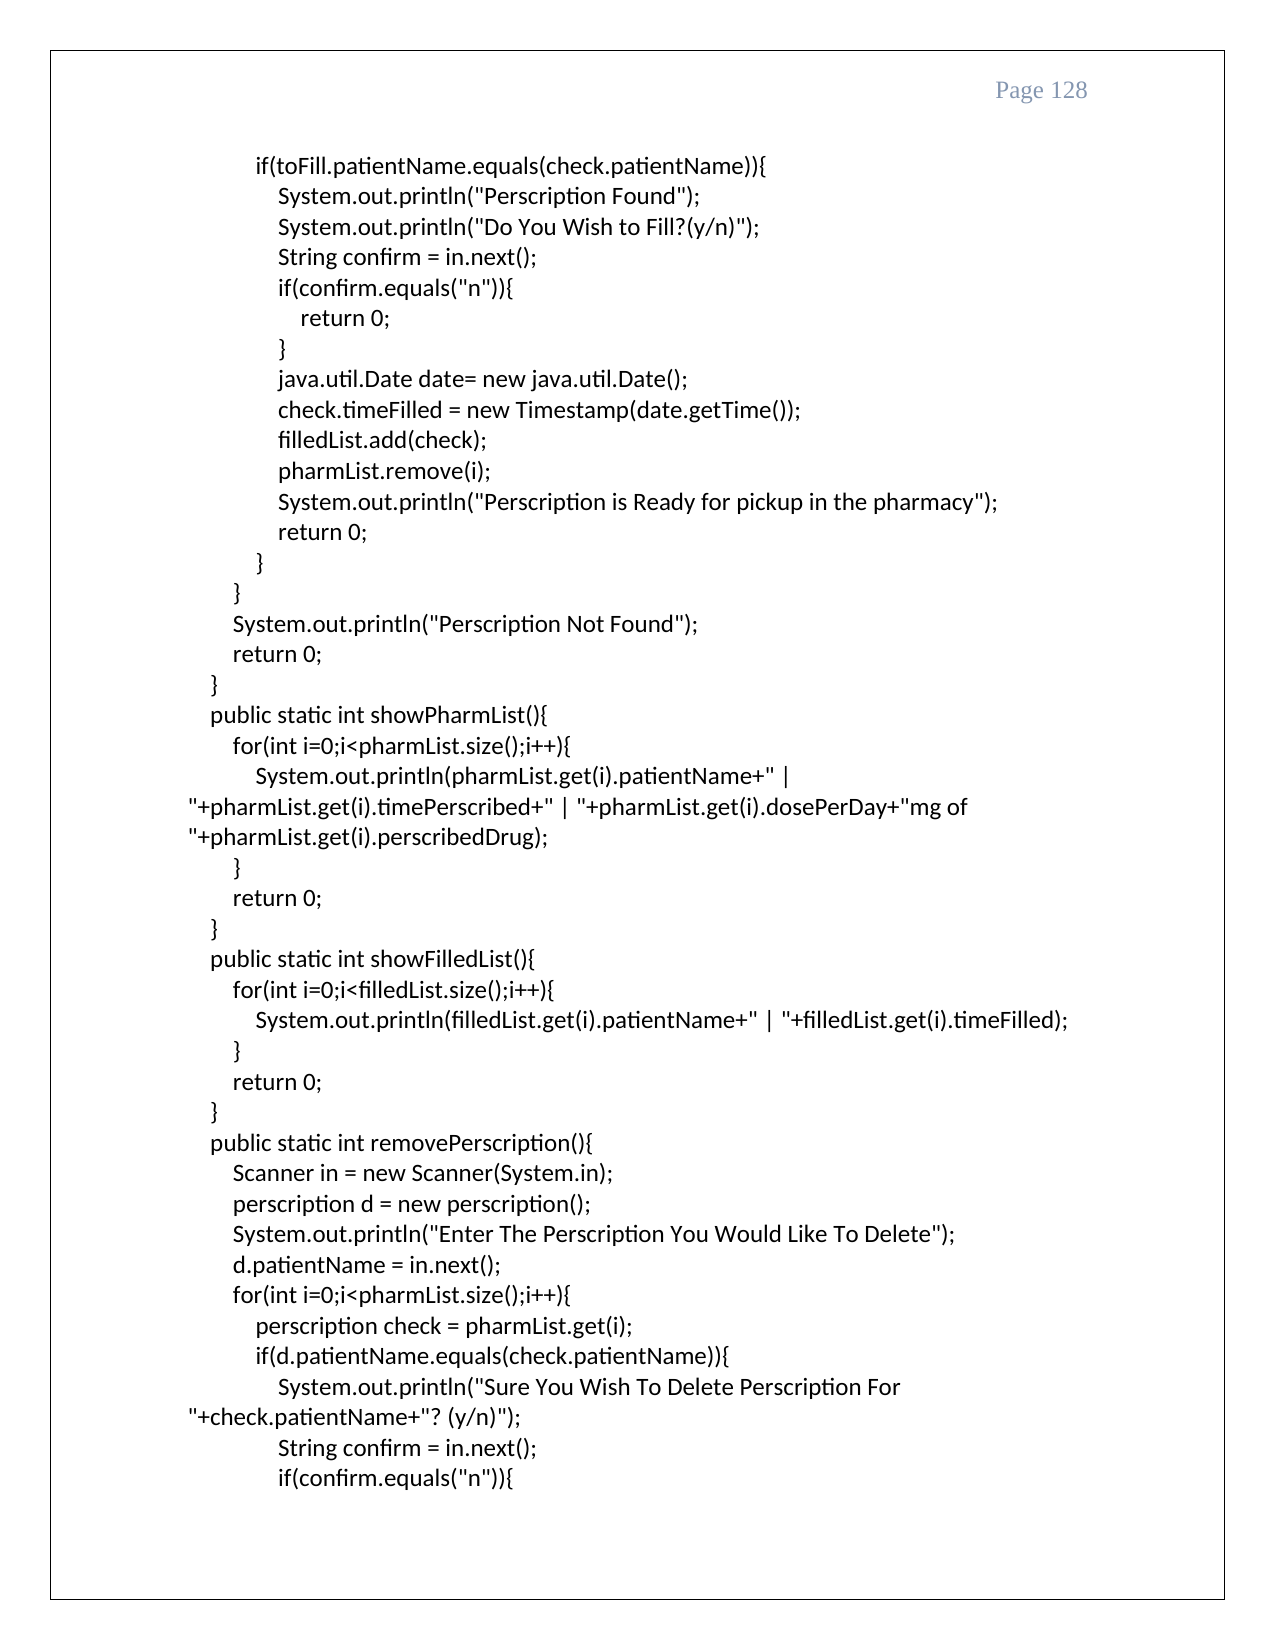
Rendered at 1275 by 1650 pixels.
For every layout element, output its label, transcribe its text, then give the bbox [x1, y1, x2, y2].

text for(int i=0;i<pharmList.size();i++){ [187, 730, 1087, 760]
text } [187, 577, 1087, 608]
text public static int showFilledList(){ [187, 943, 1087, 974]
text public static int showPharmList(){ [187, 699, 1087, 730]
text if(confirm.equals("n")){ [187, 1462, 1087, 1493]
text System.out.println("Perscription is Ready for pickup in the pharmacy"); [187, 486, 1087, 516]
text System.out.println("Perscription Not Found"); [187, 608, 1087, 638]
text check.timeFilled = new Timestamp(date.getTime()); [187, 394, 1087, 425]
text public static int removePerscription(){ [187, 1127, 1087, 1157]
text } [187, 669, 1087, 699]
text pharmList.remove(i); [187, 455, 1087, 486]
text for(int i=0;i<filledList.size();i++){ [187, 974, 1087, 1004]
text java.util.Date date= new java.util.Date(); [187, 364, 1087, 394]
text d.patientName = in.next(); [187, 1249, 1087, 1279]
text } [187, 547, 1087, 577]
text String confirm = in.next(); [187, 1432, 1087, 1462]
text } [187, 1035, 1087, 1066]
text return 0; [187, 882, 1087, 913]
text } [187, 1096, 1087, 1127]
text if(confirm.equals("n")){ [187, 272, 1087, 303]
text return 0; [187, 1066, 1087, 1096]
text perscription check = pharmList.get(i); [187, 1310, 1087, 1340]
text System.out.println("Enter The Perscription You Would Like To Delete"); [187, 1218, 1087, 1249]
text System.out.println(pharmList.get(i).patientName+" | "+pharmList.get(i).timePerscribed+" | "+pharmList.get(i).dosePerDay+"mg of "+pharmList.get(i).perscribedDrug); [187, 760, 1087, 852]
text if(d.patientName.equals(check.patientName)){ [187, 1340, 1087, 1371]
text } [187, 852, 1087, 882]
text System.out.println("Do You Wish to Fill?(y/n)"); [187, 211, 1087, 242]
text return 0; [187, 516, 1087, 547]
text System.out.println("Sure You Wish To Delete Perscription For "+check.patientName+"? (y/n)"); [187, 1371, 1087, 1432]
text System.out.println("Perscription Found"); [187, 181, 1087, 211]
text System.out.println(filledList.get(i).patientName+" | "+filledList.get(i).timeFilled); [187, 1004, 1087, 1035]
text perscription d = new perscription(); [187, 1188, 1087, 1218]
text } [187, 333, 1087, 364]
text if(toFill.patientName.equals(check.patientName)){ [187, 150, 1087, 181]
text return 0; [187, 638, 1087, 669]
text } [187, 913, 1087, 943]
text for(int i=0;i<pharmList.size();i++){ [187, 1279, 1087, 1310]
text String confirm = in.next(); [187, 242, 1087, 272]
text Scanner in = new Scanner(System.in); [187, 1157, 1087, 1188]
text filledList.add(check); [187, 425, 1087, 455]
text return 0; [187, 303, 1087, 333]
